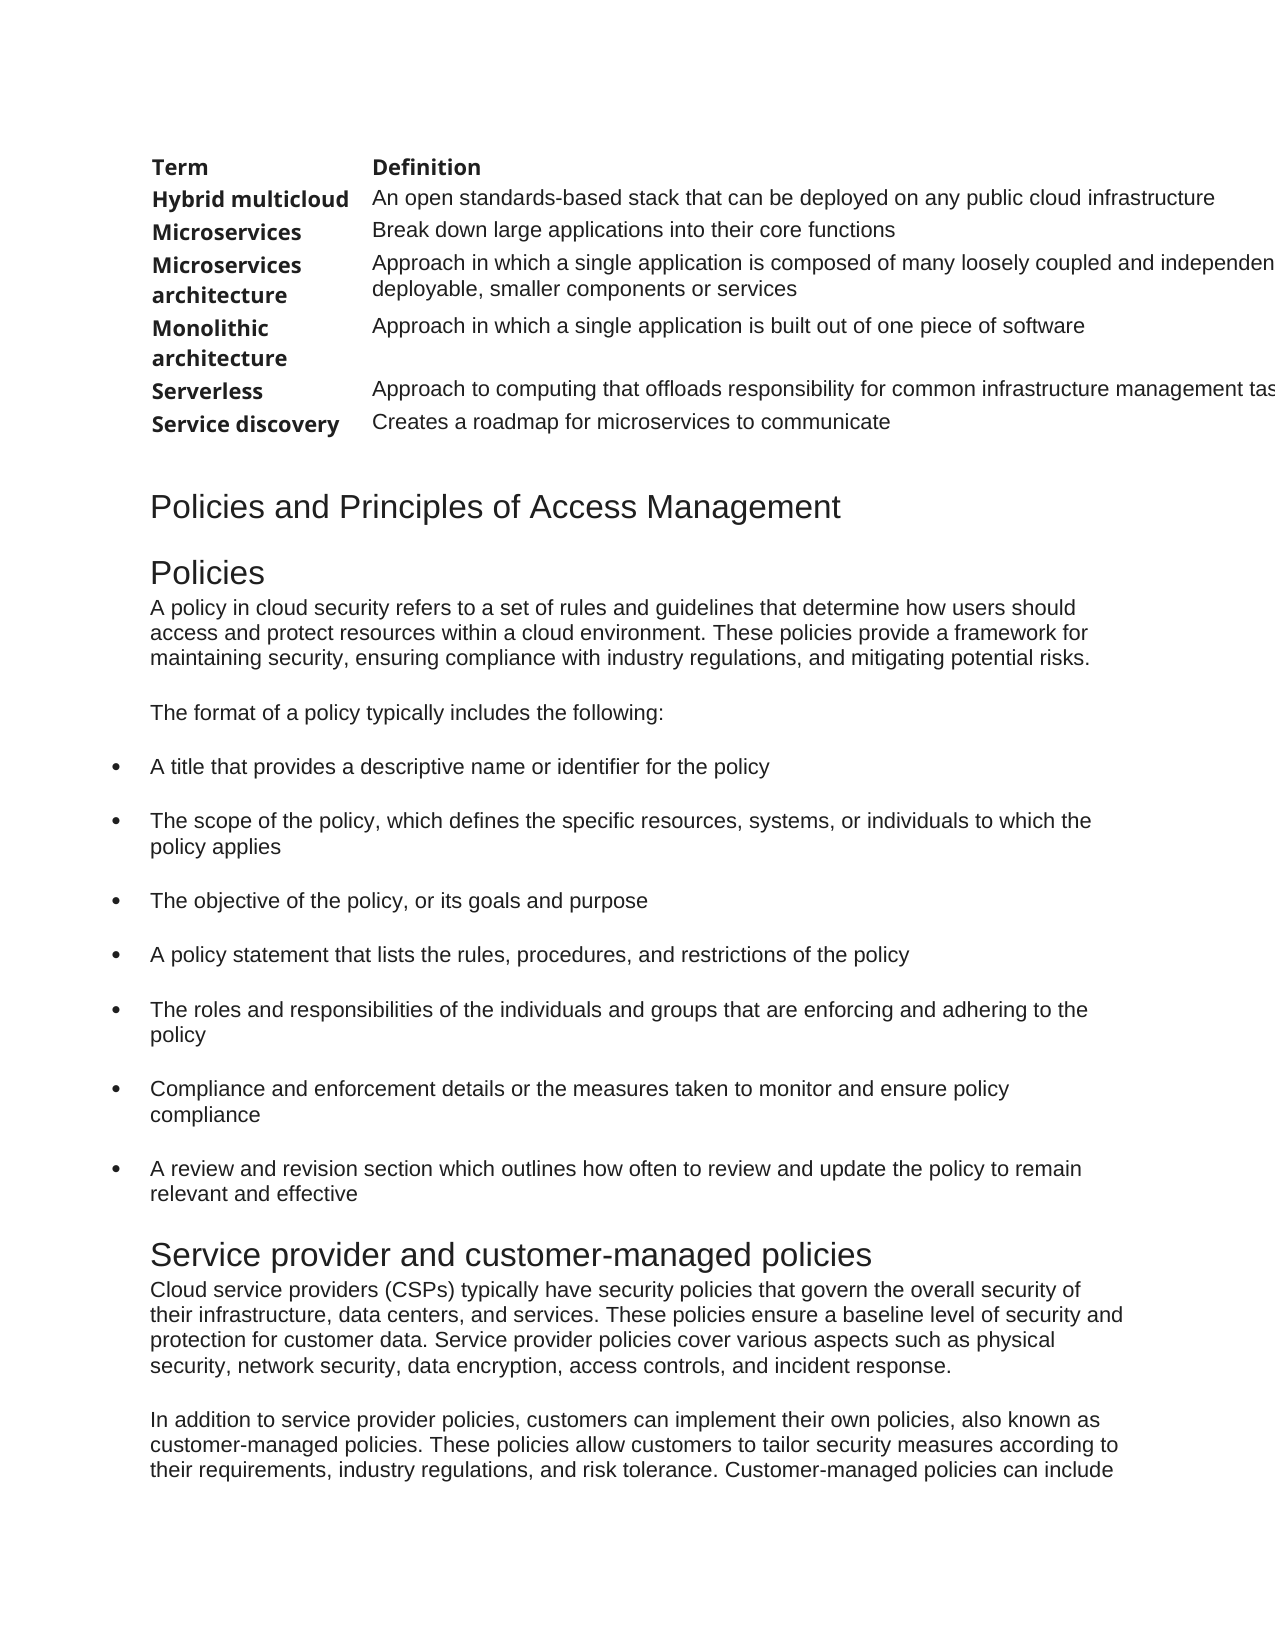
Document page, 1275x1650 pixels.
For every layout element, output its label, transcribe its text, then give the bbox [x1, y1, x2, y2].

subtitle Service provider and customer-managed policies [150, 1235, 1125, 1274]
table_cell Serverless [150, 374, 370, 407]
table_cell Microservices [150, 216, 370, 249]
list A title that provides a descriptive name or identifier for the policy [112, 754, 1125, 779]
list A review and revision section which outlines how often to review and update the policy to remain relevant and effective [112, 1156, 1125, 1206]
subtitle Policies [150, 553, 1125, 592]
list Compliance and enforcement details or the measures taken to monitor and ensure policy compliance [112, 1076, 1125, 1127]
table_header Term [150, 150, 370, 183]
subtitle Policies and Principles of Access Management [150, 487, 1125, 525]
table_cell Creates a roadmap for microservices to communicate [370, 407, 1275, 440]
table_cell Service discovery [150, 407, 370, 440]
table_cell Break down large applications into their core functions [370, 216, 1275, 249]
list The scope of the policy, which defines the specific resources, systems, or individuals to which the policy applies [112, 808, 1125, 859]
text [150, 1407, 1125, 1482]
table_cell Approach to computing that offloads responsibility for common infrastructure management tasks [370, 374, 1275, 407]
table_cell An open standards-based stack that can be deployed on any public cloud infrastructure [370, 183, 1275, 216]
list The roles and responsibilities of the individuals and groups that are enforcing and adhering to the policy [112, 997, 1125, 1047]
table_cell Approach in which a single application is composed of many loosely coupled and independently deployable, smaller components or services [370, 249, 1275, 311]
table_cell Monolithic architecture [150, 311, 370, 374]
table_cell Hybrid multicloud [150, 183, 370, 216]
text Cloud service providers (CSPs) typically have security policies that govern the overall security of their infrastructure, data centers, and services. These policies ensure a baseline level of security and protection for customer data. Service provider policies cover various aspects such as physical security, network security, data encryption, access controls, and incident response. [150, 1277, 1125, 1378]
table_cell Microservices architecture [150, 249, 370, 311]
text The format of a policy typically includes the following: [150, 699, 1125, 725]
list A policy statement that lists the rules, procedures, and restrictions of the policy [112, 942, 1125, 967]
text A policy in cloud security refers to a set of rules and guidelines that determine how users should access and protect resources within a cloud environment. These policies provide a framework for maintaining security, ensuring compliance with industry regulations, and mitigating potential risks. [150, 595, 1125, 670]
table_cell Approach in which a single application is built out of one piece of software [370, 311, 1275, 374]
table_header Definition [370, 150, 1275, 183]
list The objective of the policy, or its goals and purpose [112, 888, 1125, 913]
